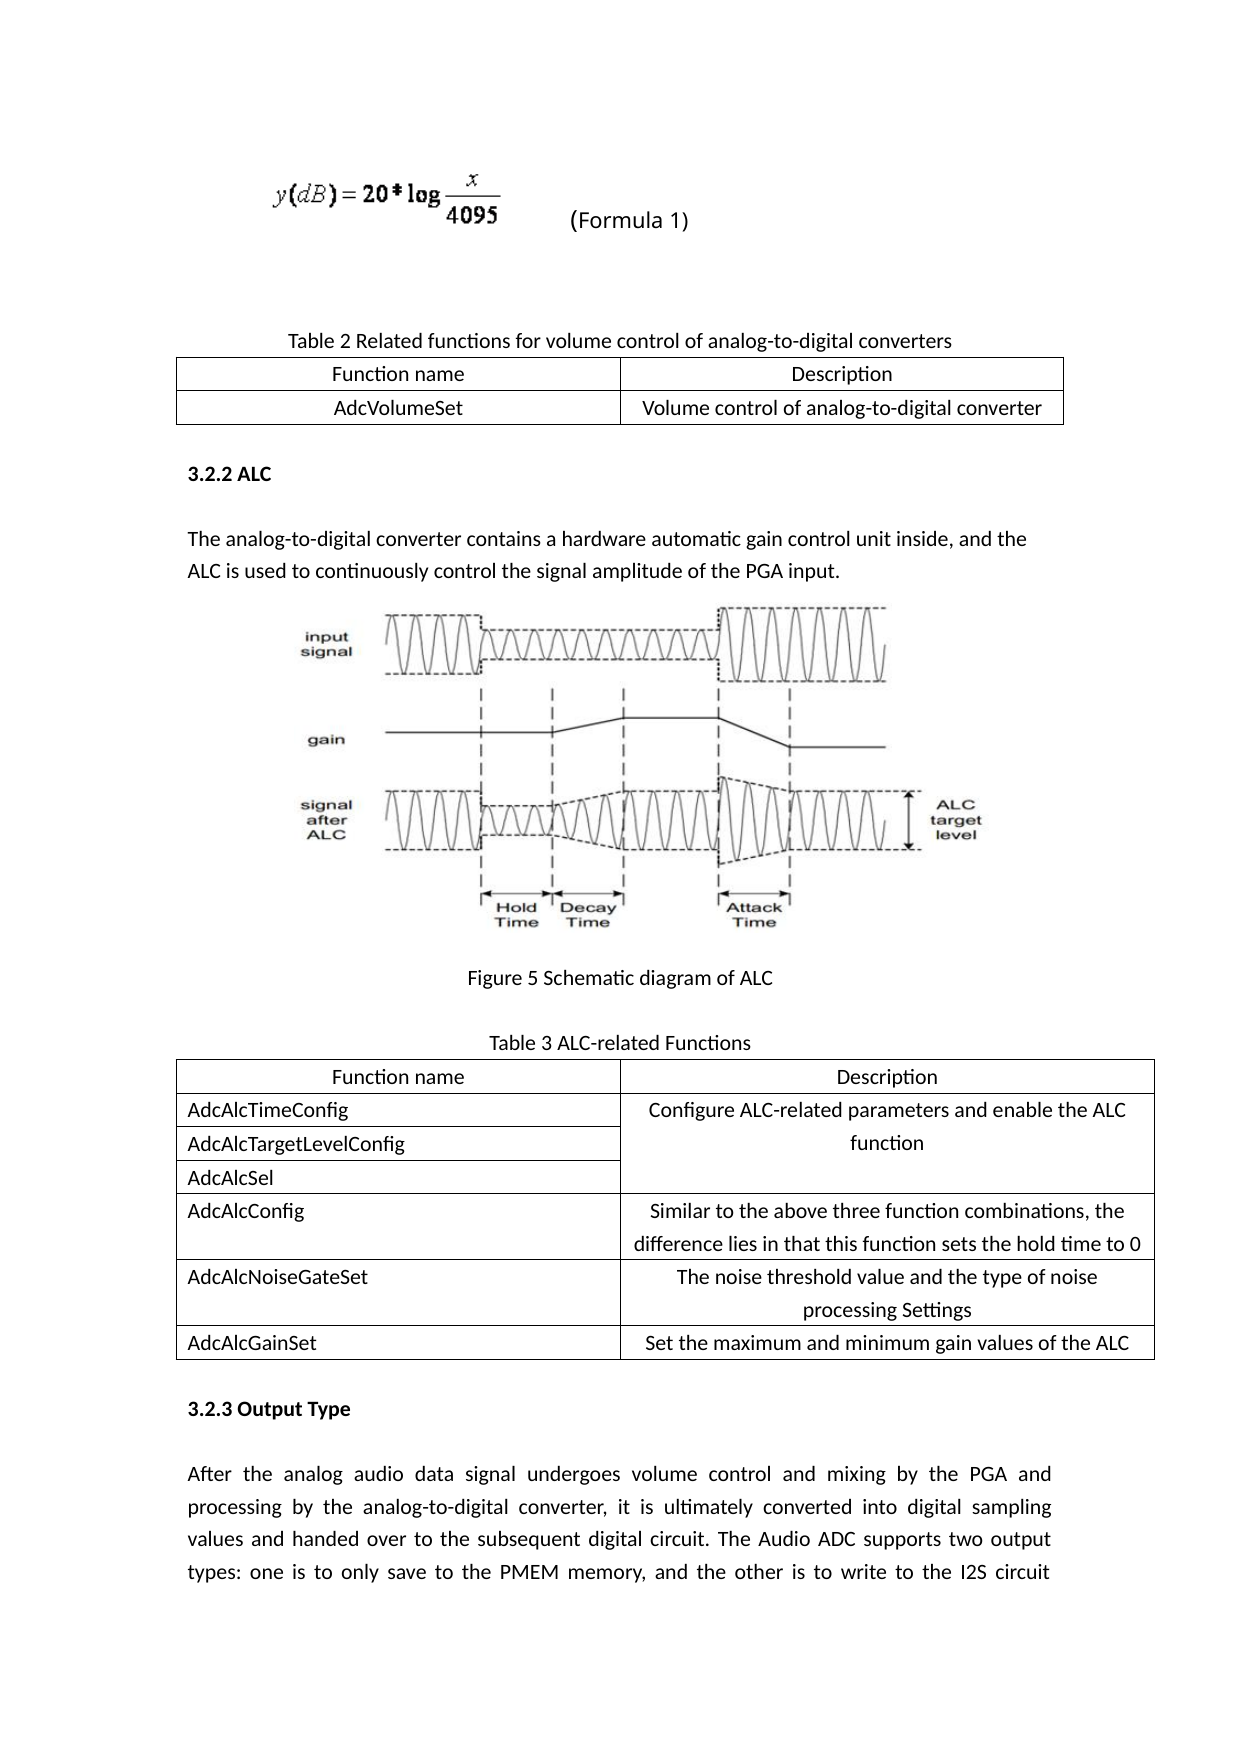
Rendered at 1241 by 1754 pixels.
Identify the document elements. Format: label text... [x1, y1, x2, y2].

text 3.2.2 ALC [187, 457, 1053, 490]
text The analog-to-digital converter contains a hardware automatic gain control unit inside, and the ALC is used to continuously control the signal amplitude of the PGA input. [187, 522, 1053, 587]
table_cell AdcAlcConfig [177, 1194, 620, 1259]
table_header Function name [177, 358, 620, 390]
picture [293, 602, 990, 933]
text Table 2 Related functions for volume control of analog-to-digital converters [187, 324, 1053, 357]
table_cell The noise threshold value and the type of noise processing Settings [621, 1260, 1154, 1325]
table_cell Set the maximum and minimum gain values of the ALC [621, 1326, 1154, 1359]
table_header Description [621, 358, 1063, 390]
picture [269, 162, 506, 229]
table_cell AdcAlcNoiseGateSet [177, 1260, 620, 1325]
table_header Function name [177, 1060, 620, 1093]
text Table 3 ALC-related Functions [187, 1027, 1053, 1059]
table_cell Similar to the above three function combinations, the difference lies in that this function sets the hold time to 0 [621, 1194, 1154, 1259]
text Figure 5 Schematic diagram of ALC [187, 962, 1053, 994]
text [187, 1457, 1053, 1587]
table_cell Volume control of analog-to-digital converter [621, 391, 1063, 424]
table_cell AdcAlcTargetLevelConfig [177, 1127, 620, 1160]
table_cell AdcAlcTimeConfig [177, 1094, 620, 1126]
table_cell AdcAlcGainSet [177, 1326, 620, 1359]
table_cell AdcAlcSel [177, 1161, 620, 1193]
table_cell Configure ALC-related parameters and enable the ALC function [621, 1094, 1154, 1193]
text 3.2.3 Output Type [187, 1392, 1053, 1425]
table_cell AdcVolumeSet [177, 391, 620, 424]
table_header Description [621, 1060, 1154, 1093]
